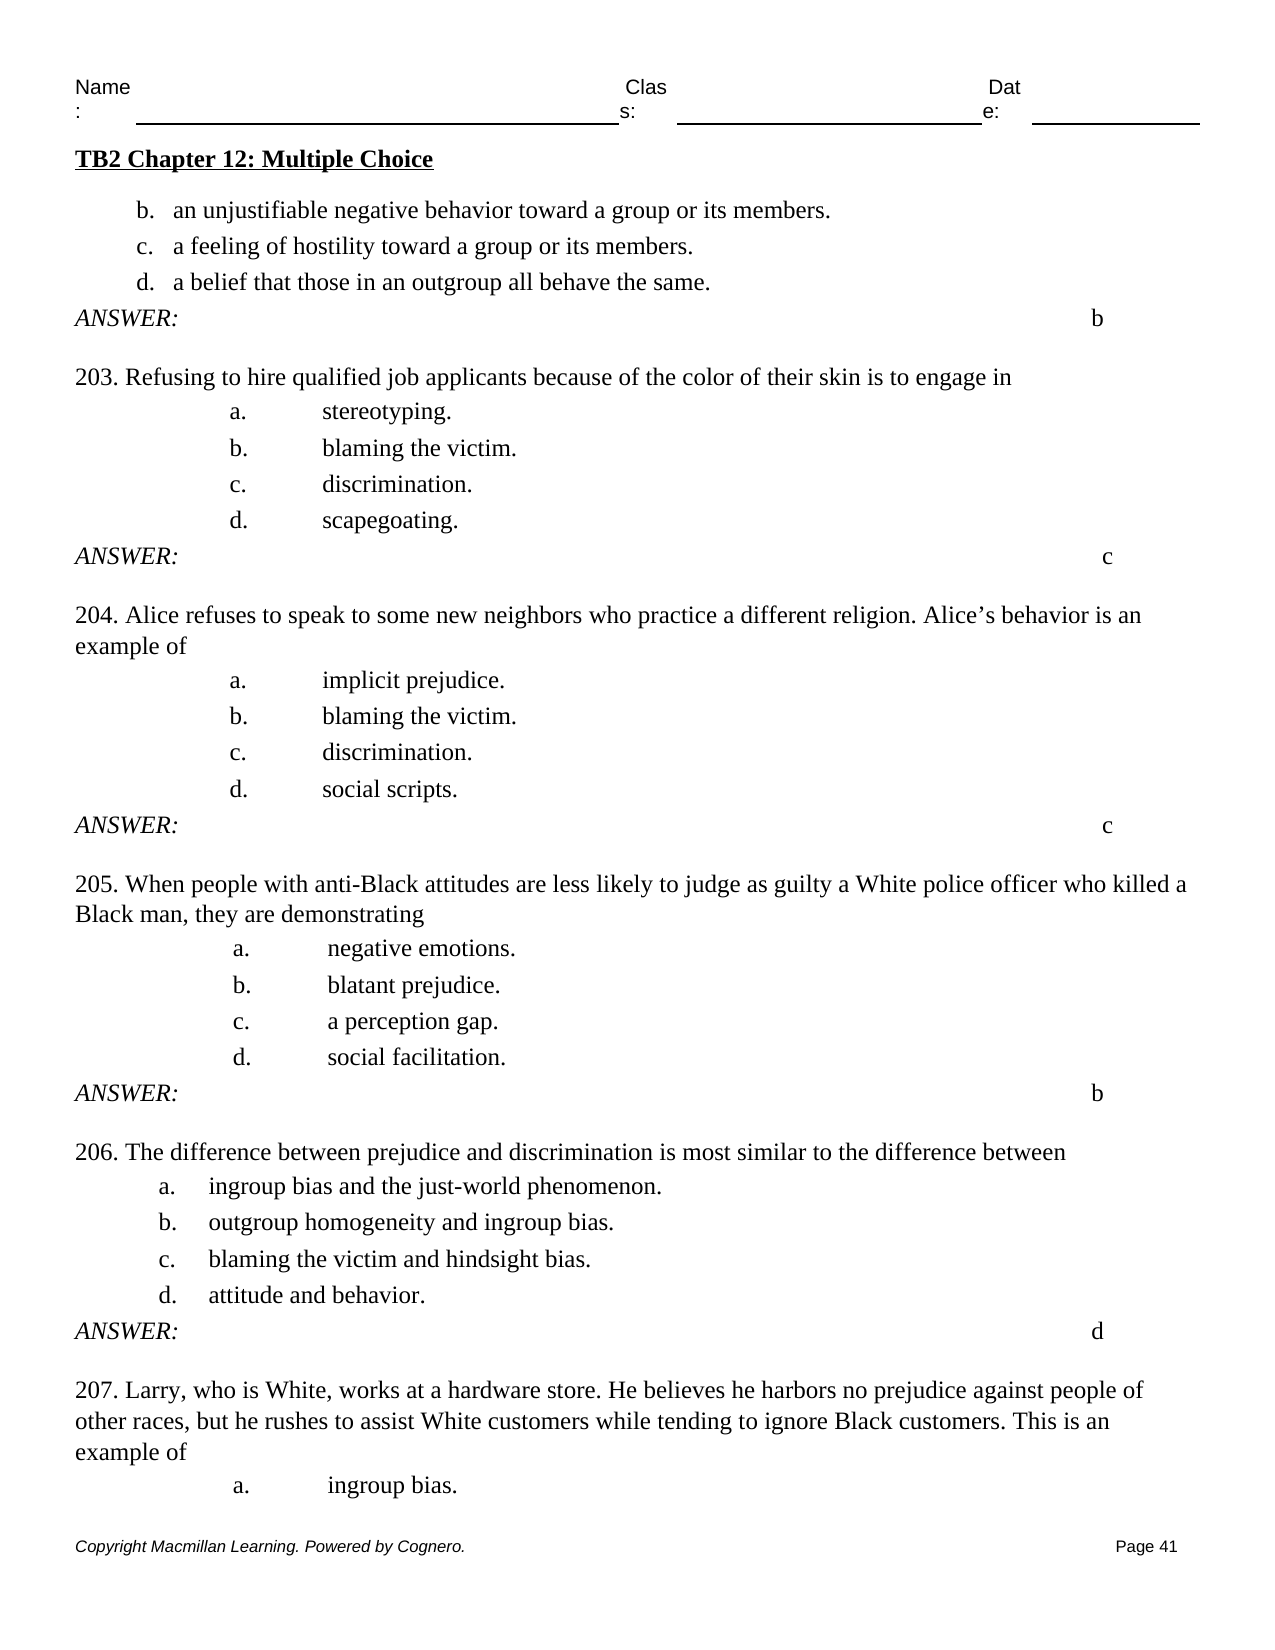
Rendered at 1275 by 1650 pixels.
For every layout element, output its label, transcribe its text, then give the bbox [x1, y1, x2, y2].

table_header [75, 1375, 1200, 1504]
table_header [75, 192, 1200, 336]
table_header 205. When people with anti-Black attitudes are less likely to judge as guilty a White police officer who killed a Black man, they are demonstrating [75, 869, 1200, 1110]
table_header 204. Alice refuses to speak to some new neighbors who practice a different religion. Alice’s behavior is an example of [75, 600, 1200, 842]
table_header 203. Refusing to hire qualified job applicants because of the color of their skin is to engage in [75, 363, 1200, 573]
table_header 206. The difference between prejudice and discrimination is most similar to the difference between [75, 1138, 1200, 1348]
